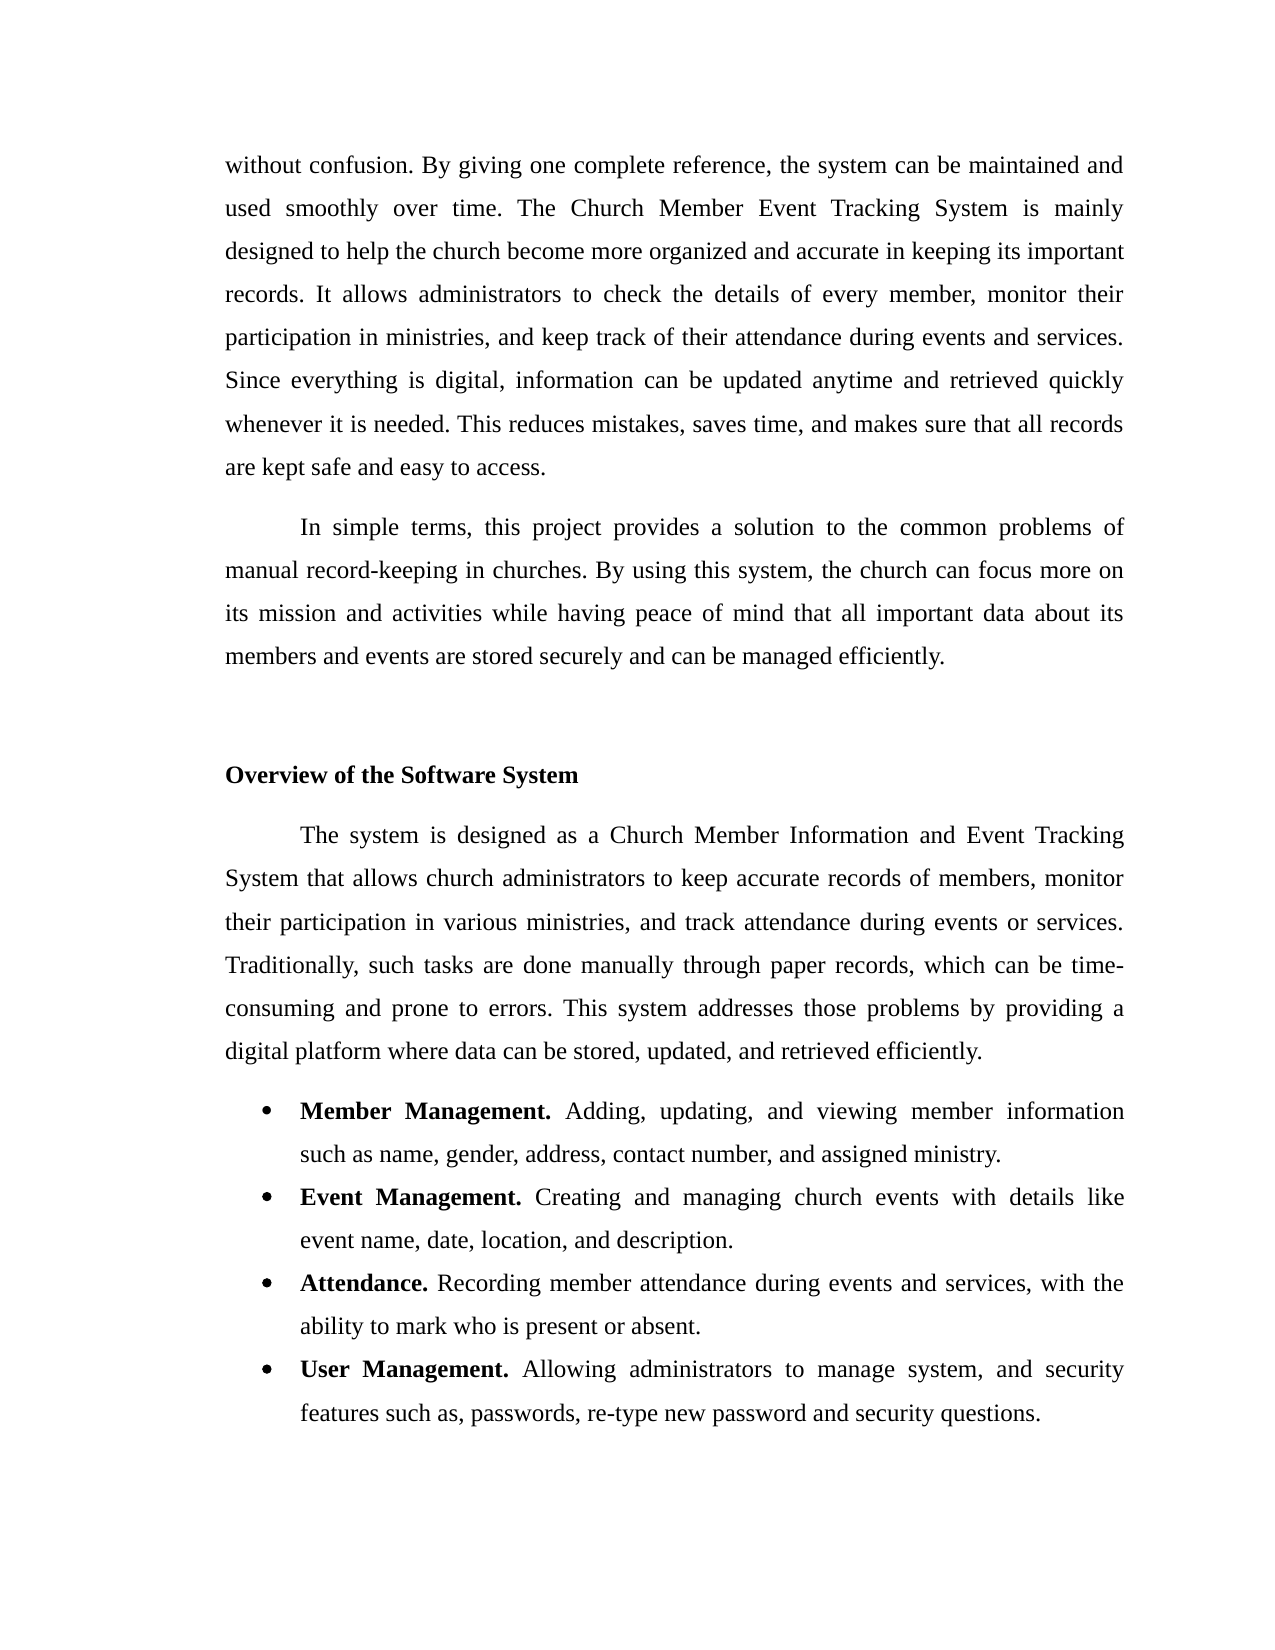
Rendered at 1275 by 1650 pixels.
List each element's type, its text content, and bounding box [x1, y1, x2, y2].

text The system is designed as a Church Member Information and Event Tracking System that allows church administrators to keep accurate records of members, monitor their participation in various ministries, and track attendance during events or services. Traditionally, such tasks are done manually through paper records, which can be time-consuming and prone to errors. This system addresses those problems by providing a digital platform where data can be stored, updated, and retrieved efficiently. [225, 820, 1125, 1065]
list Member Management. Adding, updating, and viewing member information such as name, gender, address, contact number, and assigned ministry. [262, 1096, 1125, 1168]
list Event Management. Creating and managing church events with details like event name, date, location, and description. [262, 1182, 1125, 1254]
text In simple terms, this project provides a solution to the common problems of manual record-keeping in churches. By using this system, the church can focus more on its mission and activities while having peace of mind that all important data about its members and events are stored securely and can be managed efficiently. [225, 512, 1125, 670]
list User Management. Allowing administrators to manage system, and security features such as, passwords, re-type new password and security questions. [262, 1354, 1125, 1426]
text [225, 150, 1125, 481]
list Attendance. Recording member attendance during events and services, with the ability to mark who is present or absent. [262, 1268, 1125, 1340]
text Overview of the Software System [225, 761, 1125, 789]
